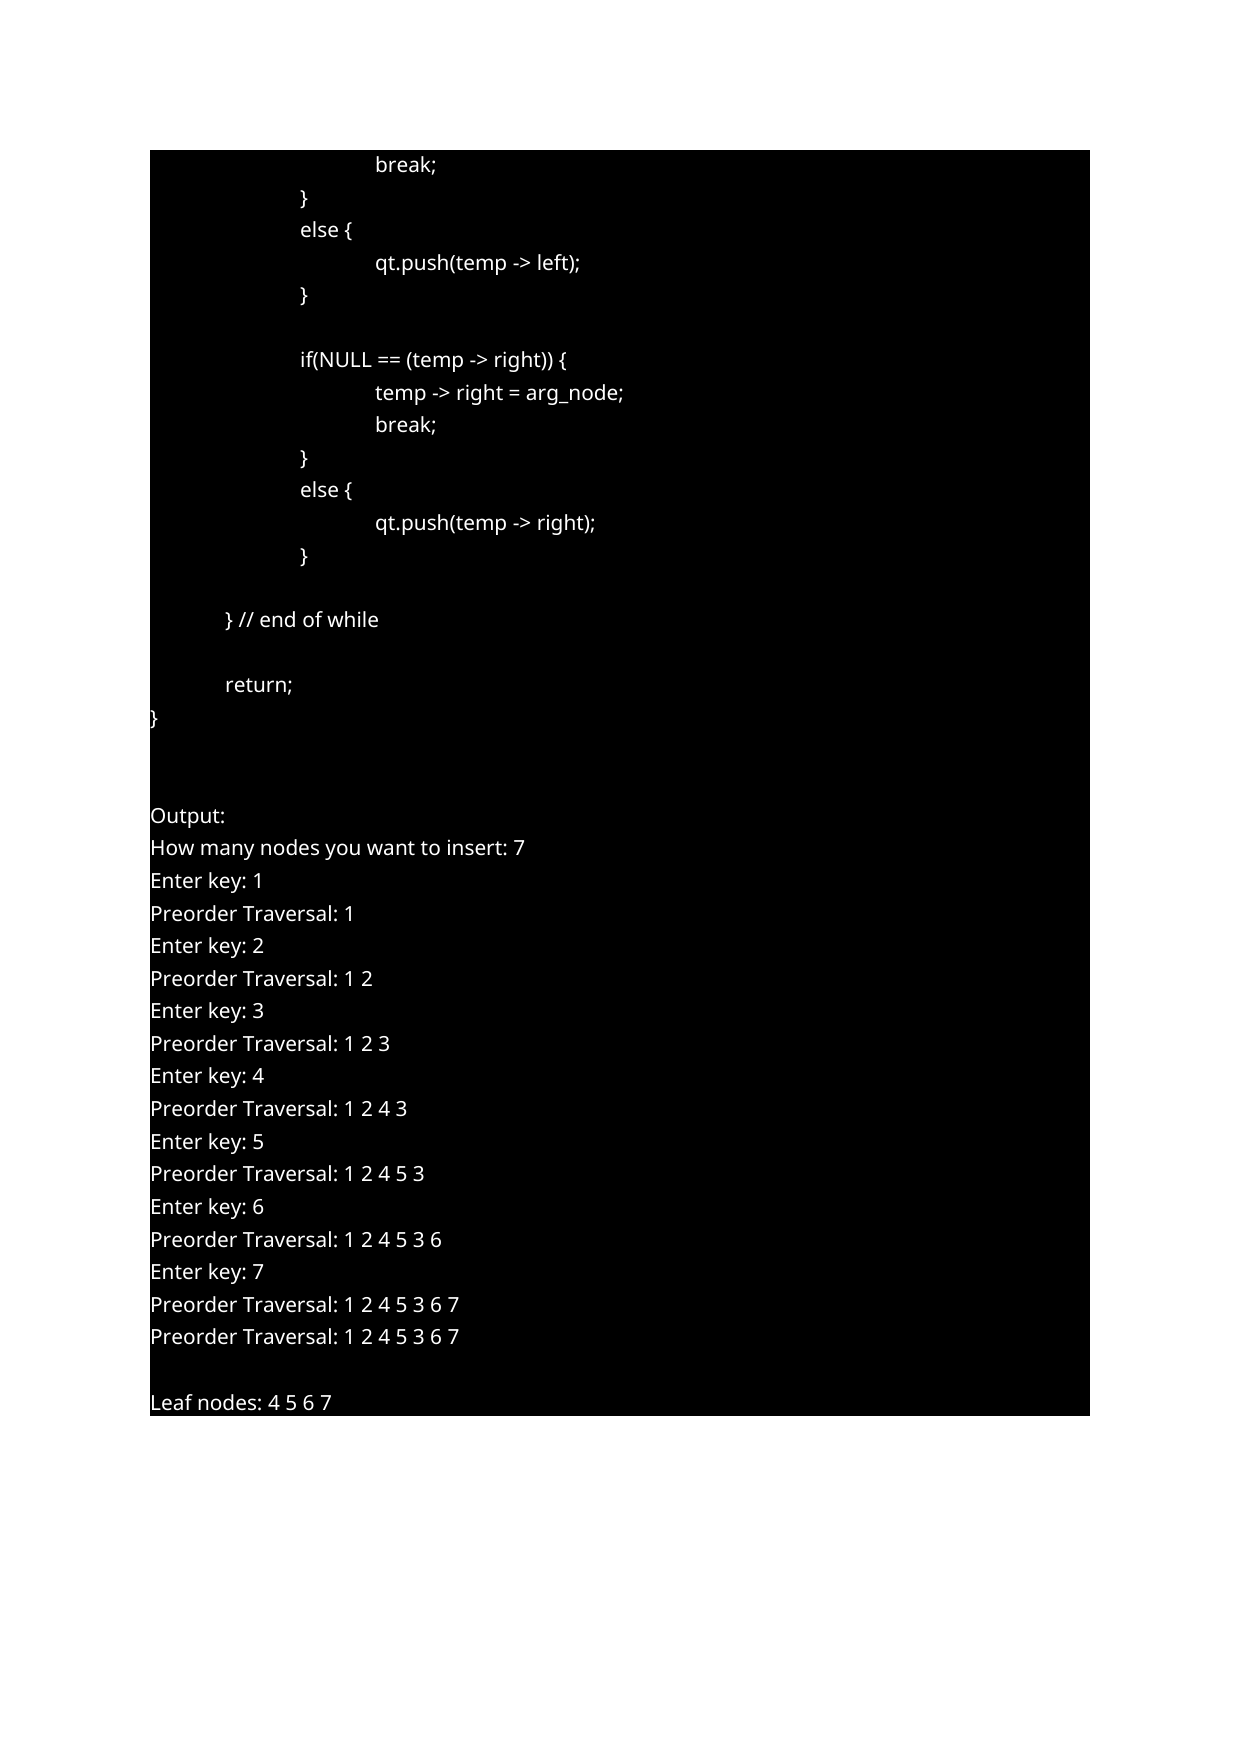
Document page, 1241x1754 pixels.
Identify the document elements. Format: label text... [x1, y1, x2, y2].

text break; [150, 410, 1090, 439]
text } [150, 703, 1090, 731]
text Preorder Traversal: 1 2 4 5 3 6 7 [150, 1290, 1090, 1318]
text qt.push(temp -> right); [150, 508, 1090, 537]
text if(NULL == (temp -> right)) { [150, 345, 1090, 374]
text Enter key: 5 [150, 1127, 1090, 1155]
text Enter key: 2 [150, 931, 1090, 960]
text Enter key: 1 [150, 866, 1090, 894]
text Preorder Traversal: 1 [150, 899, 1090, 927]
text Preorder Traversal: 1 2 4 5 3 6 [150, 1225, 1090, 1253]
text qt.push(temp -> left); [150, 248, 1090, 276]
text Preorder Traversal: 1 2 3 [150, 1029, 1090, 1057]
text return; [150, 670, 1090, 699]
text Output: [150, 801, 1090, 829]
text } [150, 280, 1090, 309]
text Preorder Traversal: 1 2 4 5 3 6 7 [150, 1322, 1090, 1351]
text How many nodes you want to insert: 7 [150, 833, 1090, 862]
text } // end of while [150, 606, 1090, 634]
text Enter key: 3 [150, 996, 1090, 1025]
text Preorder Traversal: 1 2 4 5 3 [150, 1159, 1090, 1188]
text Enter key: 7 [150, 1257, 1090, 1286]
text Enter key: 6 [150, 1192, 1090, 1221]
text } [150, 541, 1090, 569]
text temp -> right = arg_node; [150, 378, 1090, 406]
text else { [150, 476, 1090, 504]
text Leaf nodes: 4 5 6 7 [150, 1388, 1090, 1416]
text Enter key: 4 [150, 1062, 1090, 1090]
text break; [150, 150, 1090, 178]
text Preorder Traversal: 1 2 4 3 [150, 1094, 1090, 1123]
text Preorder Traversal: 1 2 [150, 964, 1090, 992]
text } [150, 183, 1090, 211]
text } [150, 443, 1090, 471]
text else { [150, 215, 1090, 244]
